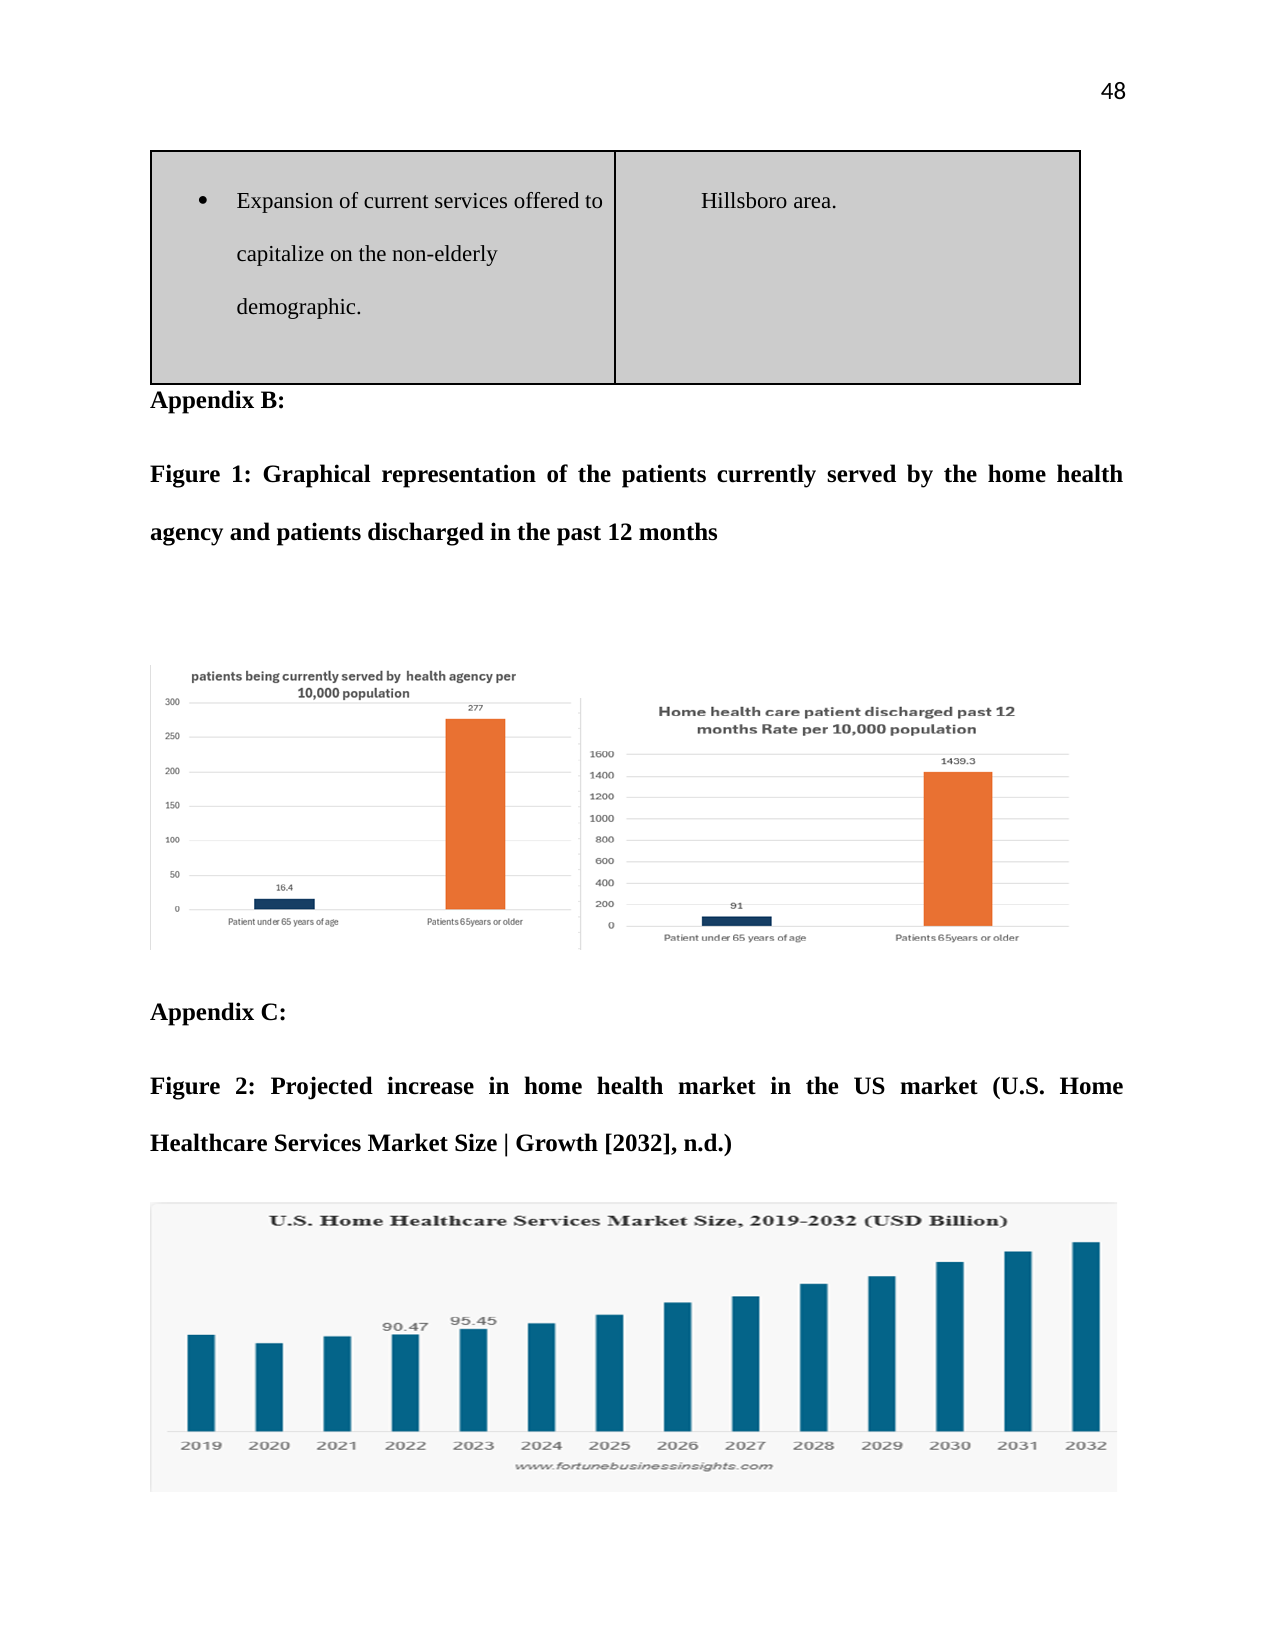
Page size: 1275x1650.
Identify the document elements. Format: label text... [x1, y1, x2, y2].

text Figure 1: Graphical representation of the patients currently served by the home health agency and patients discharged in the past 12 months [150, 459, 1125, 546]
text Appendix B: [150, 385, 1125, 414]
text Appendix C: [150, 997, 1125, 1025]
picture [150, 665, 1083, 950]
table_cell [152, 152, 614, 383]
picture [150, 1202, 1118, 1492]
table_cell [616, 152, 1079, 383]
text Figure 2: Projected increase in home health market in the US market (U.S. Home Healthcare Services Market Size | Growth [2032], n.d.) [150, 1071, 1125, 1157]
